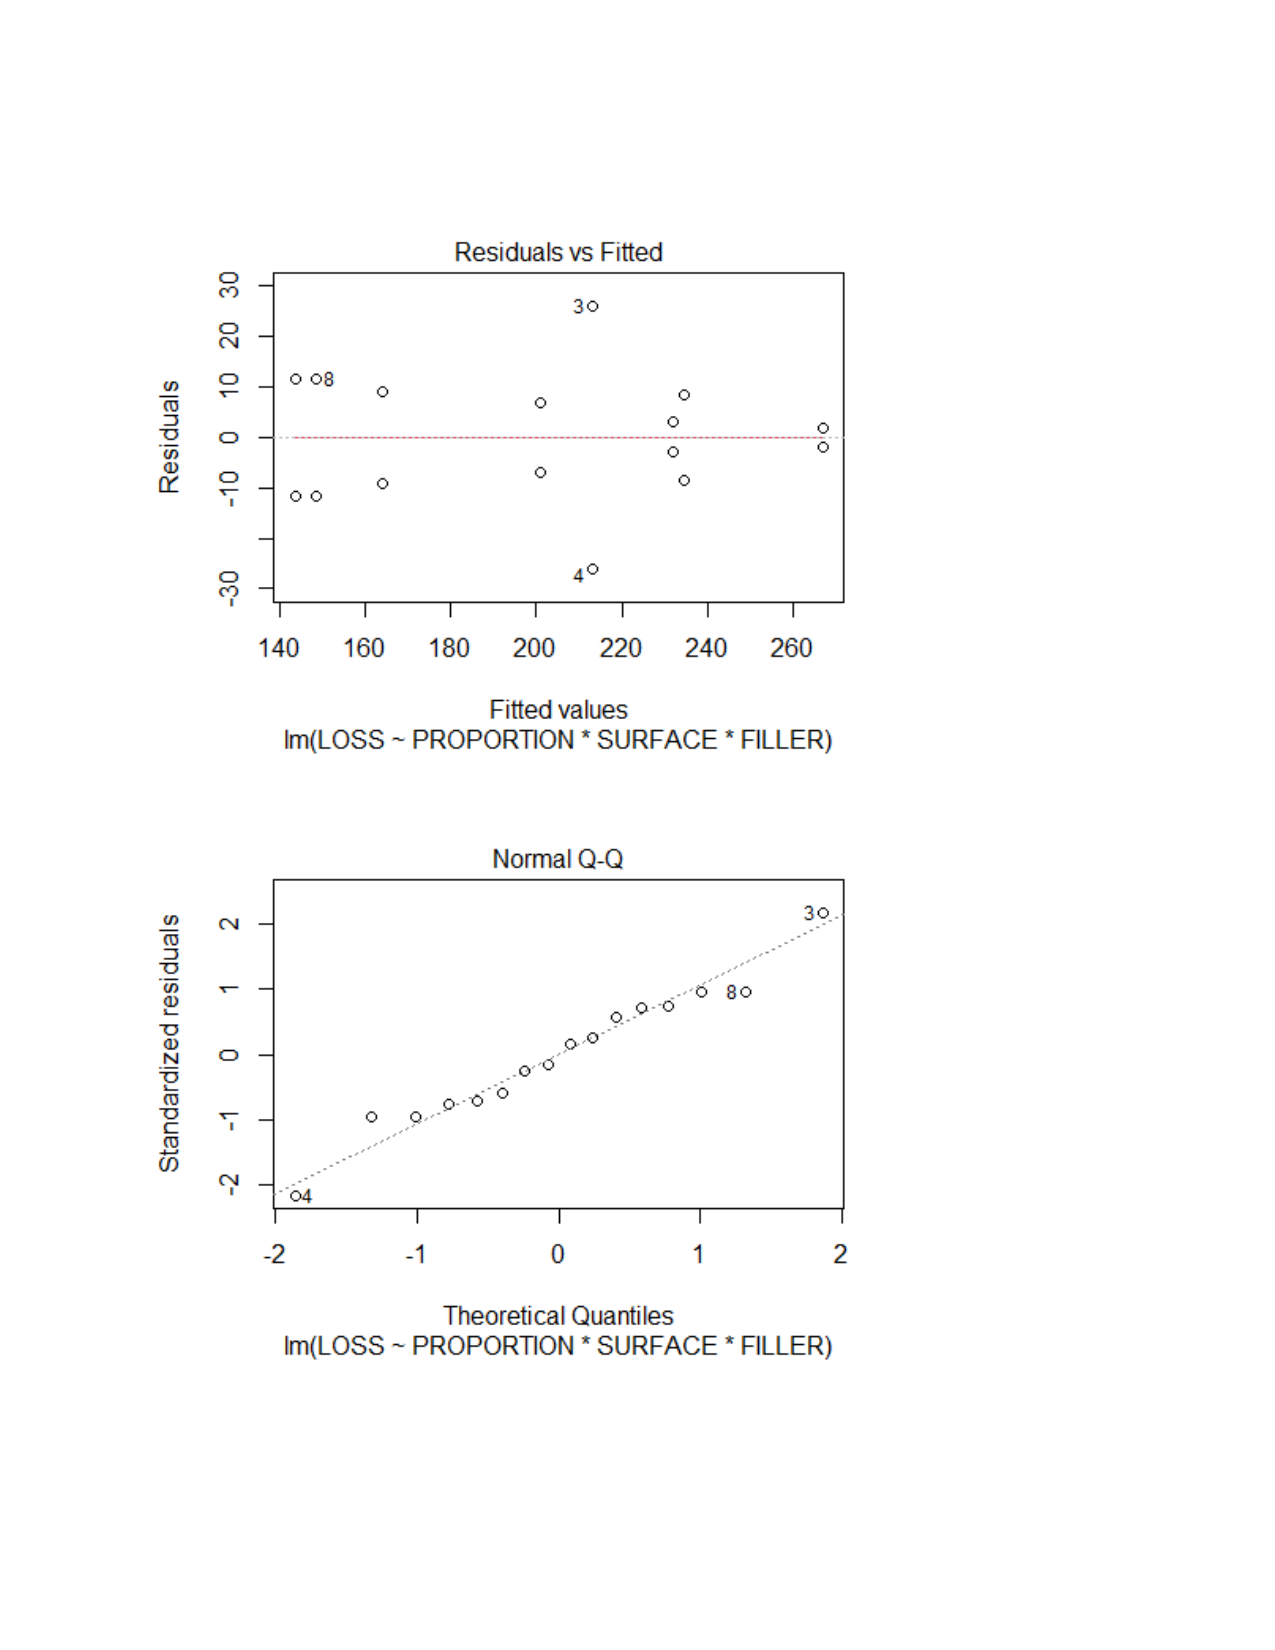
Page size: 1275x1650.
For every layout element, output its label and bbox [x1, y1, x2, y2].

picture [150, 150, 908, 1363]
